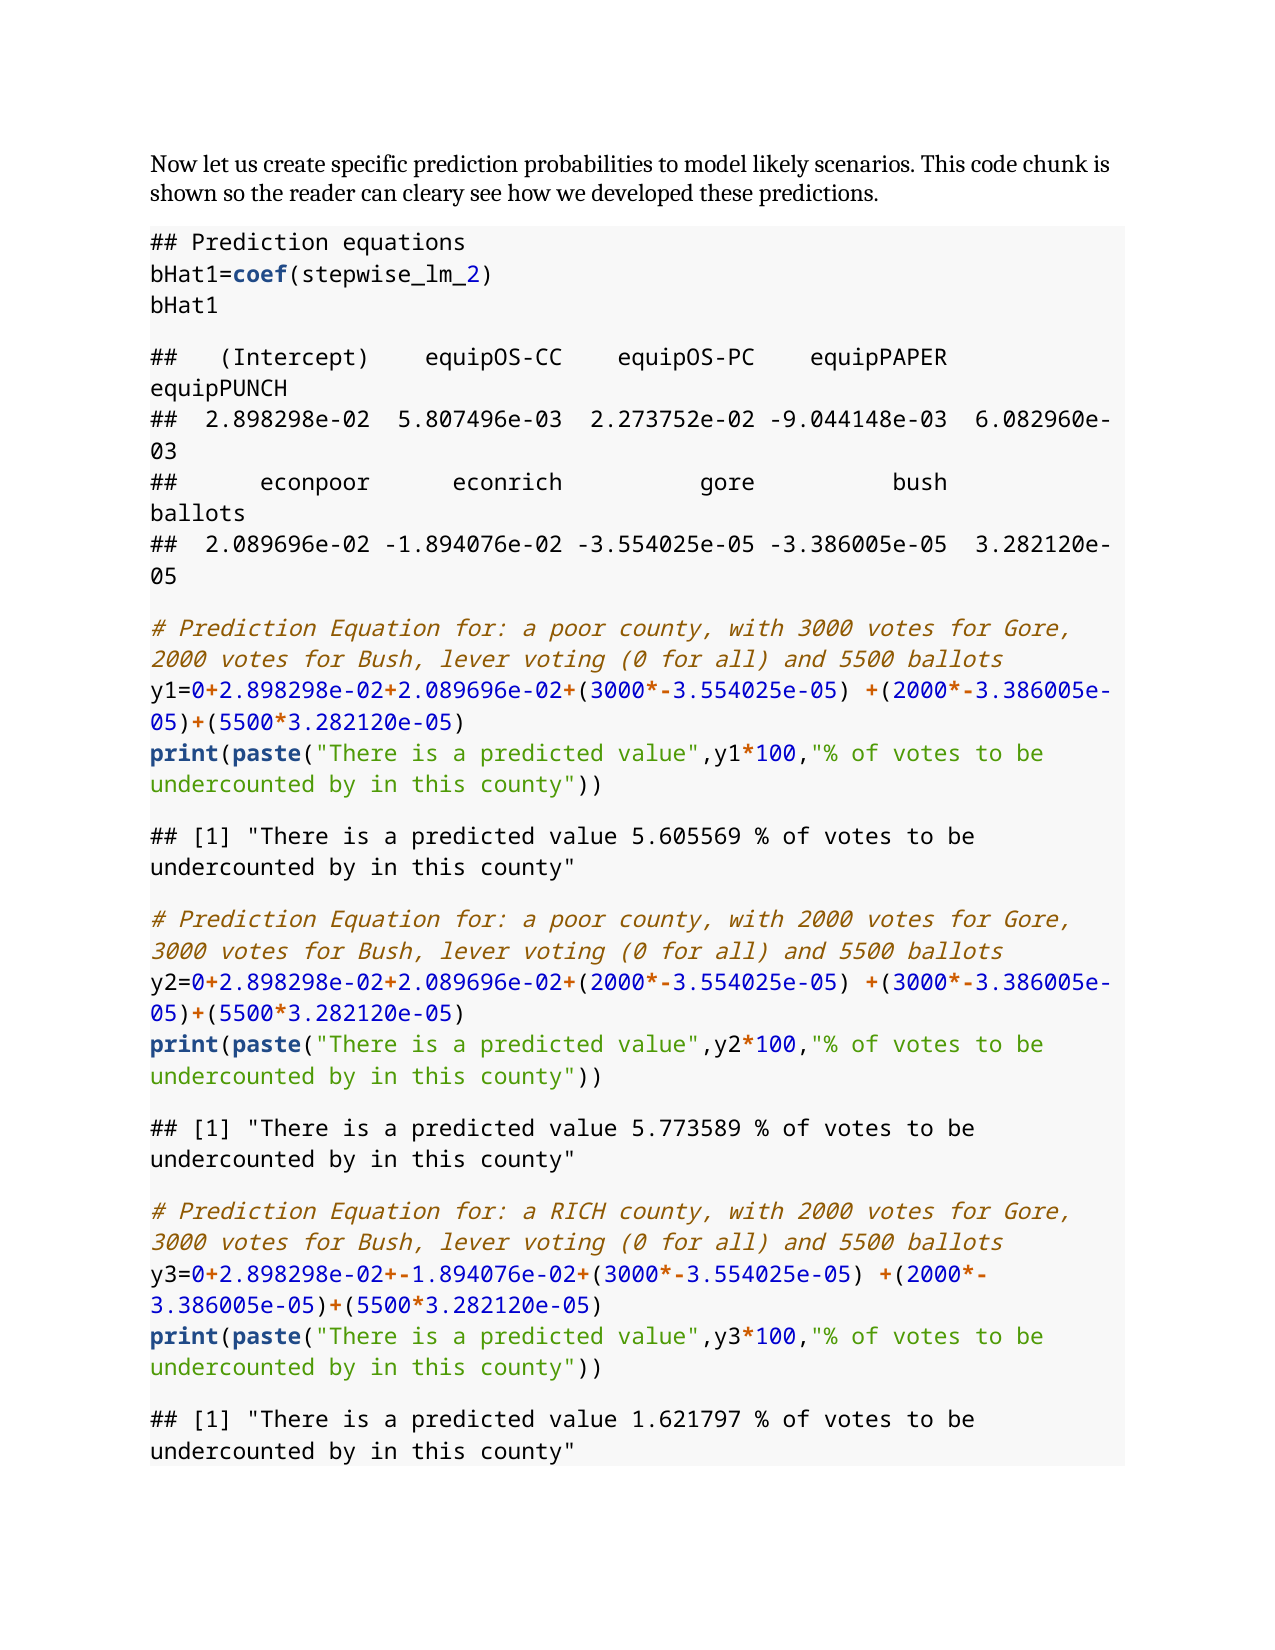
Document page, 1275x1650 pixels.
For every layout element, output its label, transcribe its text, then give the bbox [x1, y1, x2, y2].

text ## [1] "There is a predicted value 5.773589 % of votes to be undercounted by in this county" [150, 1112, 1125, 1174]
text ## Prediction equations bHat1=coef(stepwise_lm_2) bHat1 [150, 226, 1125, 320]
text # Prediction Equation for: a poor county, with 2000 votes for Gore, 3000 votes for Bush, lever voting (0 for all) and 5500 ballots y2=0+2.898298e-02+2.089696e-02+(2000*-3.554025e-05) +(3000*-3.386005e-05)+(5500*3.282120e-05) print(paste("There is a predicted value",y2*100,"% of votes to be undercounted by in this county")) [150, 903, 1125, 1091]
text # Prediction Equation for: a poor county, with 3000 votes for Gore, 2000 votes for Bush, lever voting (0 for all) and 5500 ballots y1=0+2.898298e-02+2.089696e-02+(3000*-3.554025e-05) +(2000*-3.386005e-05)+(5500*3.282120e-05) print(paste("There is a predicted value",y1*100,"% of votes to be undercounted by in this county")) [466, 612, 1125, 799]
text ## [1] "There is a predicted value 5.605569 % of votes to be undercounted by in this county" [150, 820, 1125, 882]
text ## (Intercept) equipOS-CC equipOS-PC equipPAPER equipPUNCH ## 2.898298e-02 5.807496e-03 2.273752e-02 -9.044148e-03 6.082960e-03 ## econpoor econrich gore bush ballots ## 2.089696e-02 -1.894076e-02 -3.554025e-05 -3.386005e-05 3.282120e-05 [150, 341, 1125, 591]
text # Prediction Equation for: a RICH county, with 2000 votes for Gore, 3000 votes for Bush, lever voting (0 for all) and 5500 ballots y3=0+2.898298e-02+-1.894076e-02+(3000*-3.554025e-05) +(2000*-3.386005e-05)+(5500*3.282120e-05) print(paste("There is a predicted value",y3*100,"% of votes to be undercounted by in this county")) [150, 1195, 1125, 1382]
text ## [1] "There is a predicted value 1.621797 % of votes to be undercounted by in this county" [150, 1403, 1125, 1466]
text Now let us create specific prediction probabilities to model likely scenarios. This code chunk is shown so the reader can cleary see how we developed these predictions. [150, 150, 1125, 207]
